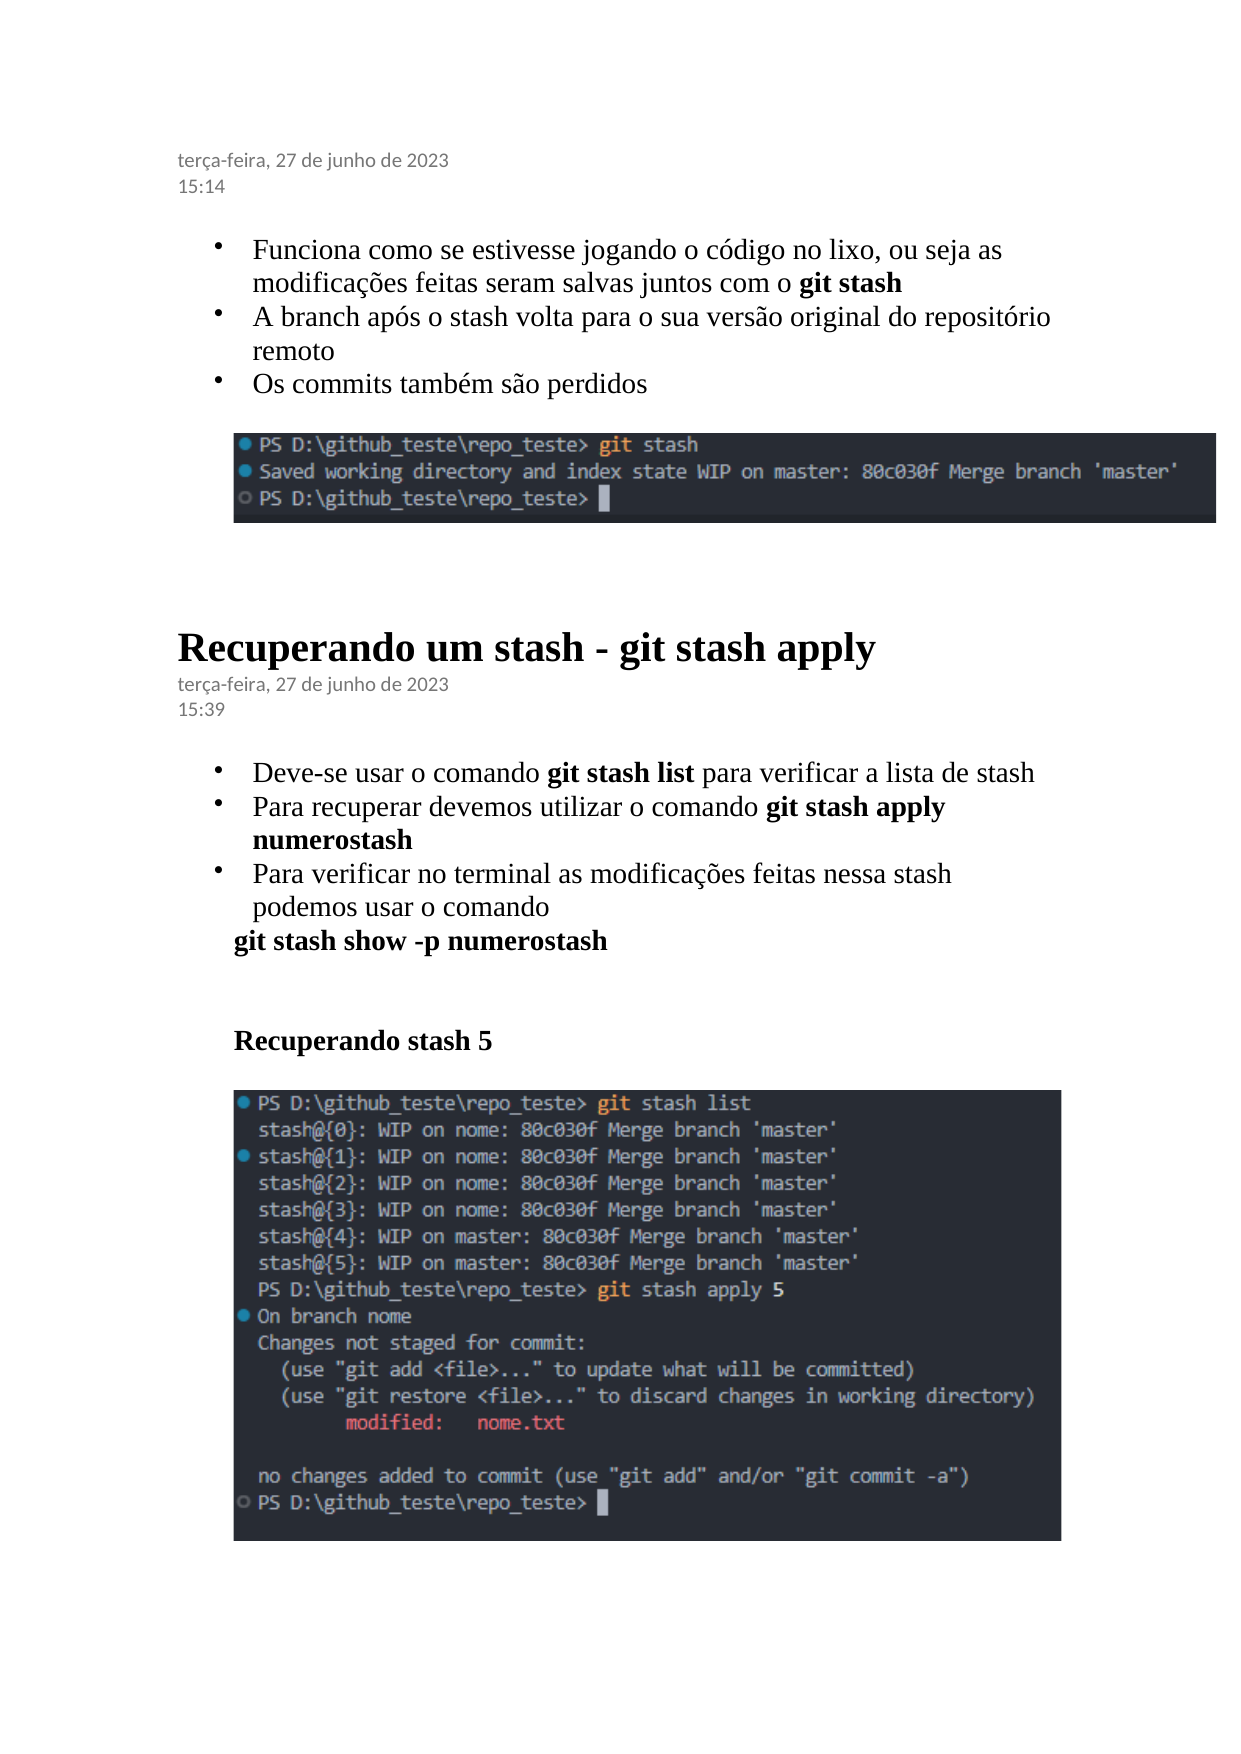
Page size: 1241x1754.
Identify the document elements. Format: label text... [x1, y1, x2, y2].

text git stash show -p numerostash [233, 923, 1063, 956]
list Para recuperar devemos utilizar o comando git stash apply numerostash [215, 789, 1063, 856]
text Recuperando stash 5 [233, 1023, 1063, 1057]
picture [233, 433, 1217, 523]
list Para verificar no terminal as modificações feitas nessa stash podemos usar o comando [215, 856, 1063, 923]
list Funciona como se estivesse jogando o código no lixo, ou seja as modificações feitas seram salvas juntos com o git stash [215, 232, 1063, 299]
text 15:14 [177, 173, 1063, 198]
text 15:39 [177, 696, 1063, 722]
list Os commits também são perdidos [215, 366, 1063, 400]
list A branch após o stash volta para o sua versão original do repositório remoto [215, 299, 1063, 366]
text terça-feira, 27 de junho de 2023 [177, 148, 1063, 173]
picture [233, 1090, 1062, 1541]
text Recuperando um stash - git stash apply [177, 623, 1063, 671]
list Deve-se usar o comando git stash list para verificar a lista de stash [215, 755, 1063, 789]
text terça-feira, 27 de junho de 2023 [177, 671, 1063, 696]
